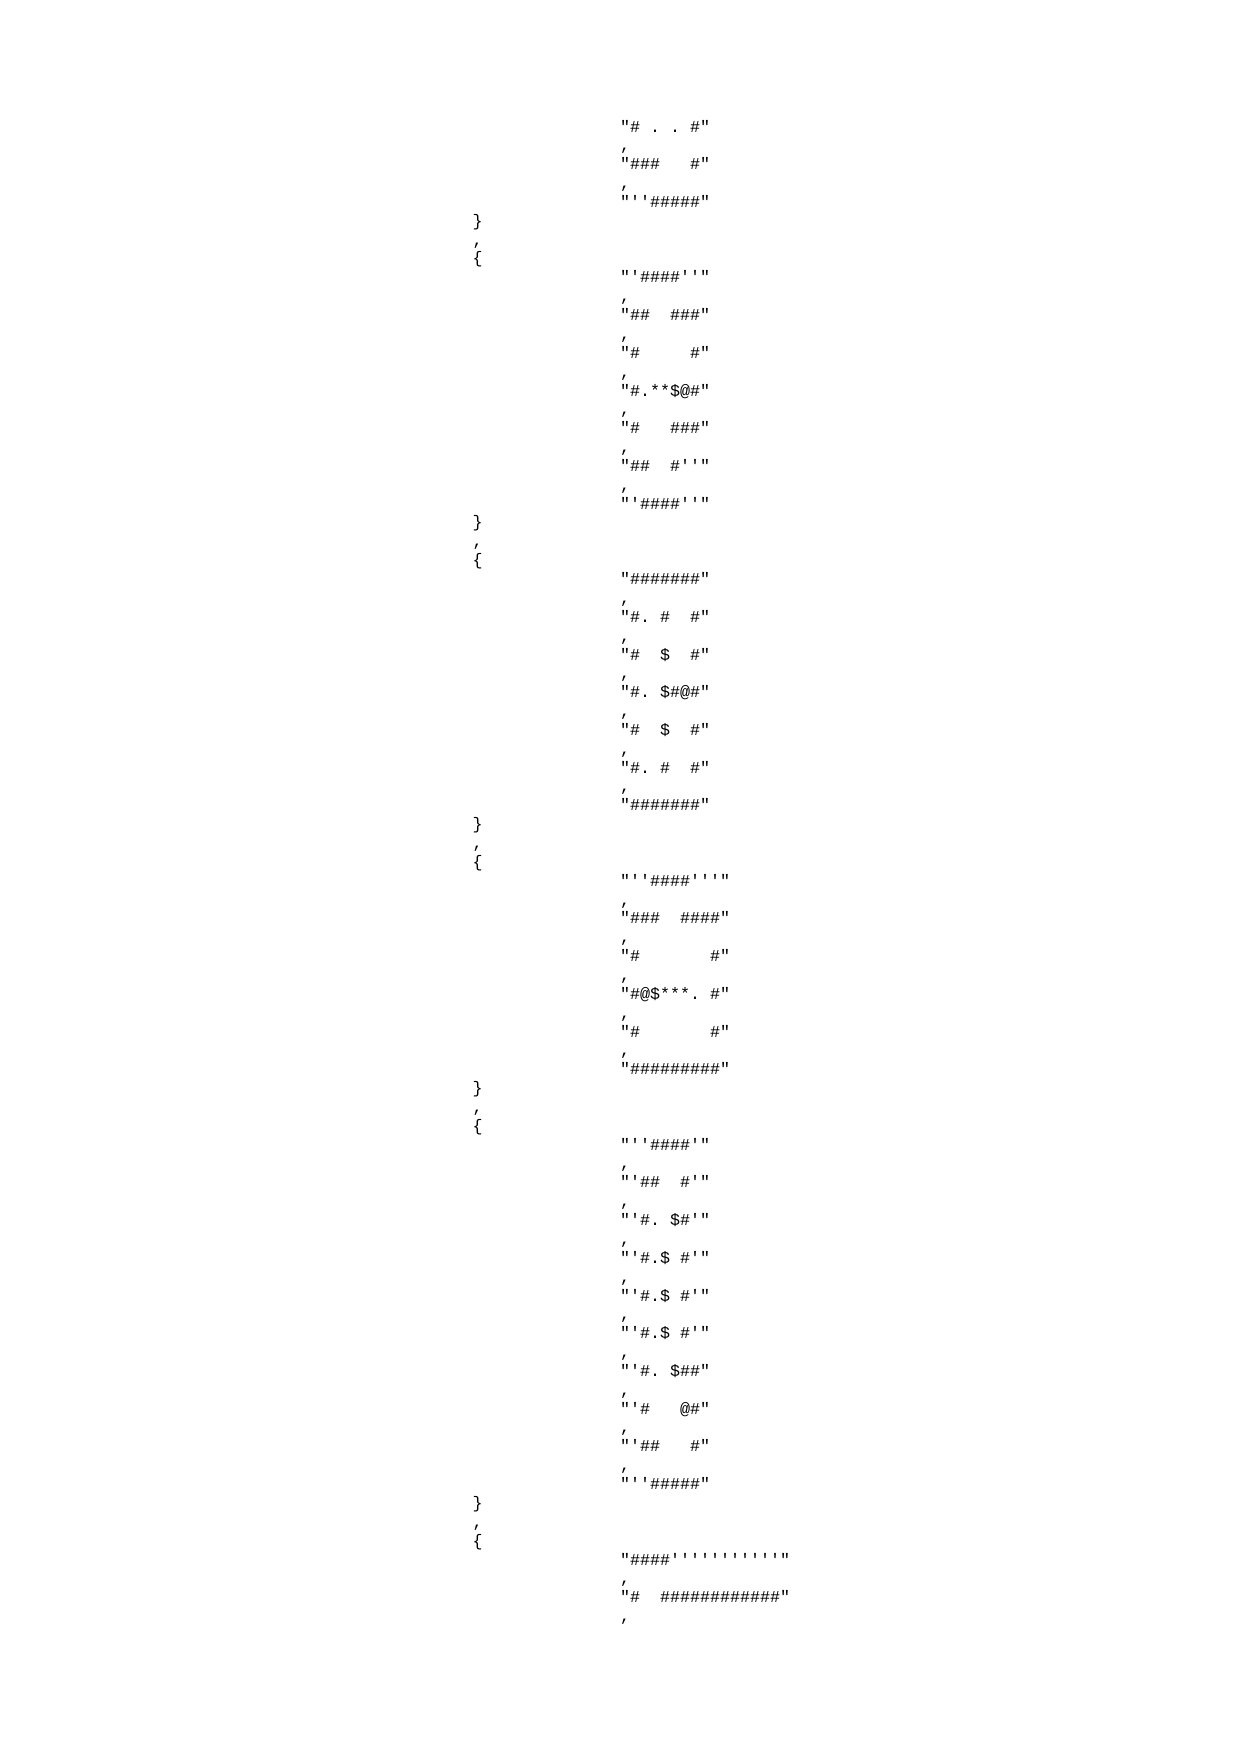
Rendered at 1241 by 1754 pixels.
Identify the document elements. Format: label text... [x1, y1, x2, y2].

text "# ###" [177, 420, 1152, 439]
text { [177, 1117, 1152, 1136]
text "#@$***. #" [177, 985, 1152, 1004]
text { [177, 1532, 1152, 1551]
text "#. $#@#" [177, 684, 1152, 703]
text "#. # #" [177, 759, 1152, 778]
text , [177, 834, 1152, 853]
text } [177, 1080, 1152, 1098]
text , [177, 1231, 1152, 1249]
text , [177, 533, 1152, 552]
text , [177, 665, 1152, 684]
text "####'''''''''''" [177, 1551, 1152, 1570]
text "'#.$ #'" [177, 1287, 1152, 1306]
text "### ####" [177, 910, 1152, 929]
text "## #''" [177, 457, 1152, 476]
text "#.**$@#" [177, 382, 1152, 401]
text , [177, 1570, 1152, 1589]
text "'#.$ #'" [177, 1325, 1152, 1344]
text , [177, 929, 1152, 948]
text "# ############" [177, 1589, 1152, 1608]
text "''#####" [177, 1476, 1152, 1494]
text , [177, 137, 1152, 156]
text "#########" [177, 1061, 1152, 1080]
text "# #" [177, 344, 1152, 363]
text , [177, 439, 1152, 457]
text , [177, 1268, 1152, 1287]
text "'## #" [177, 1438, 1152, 1457]
text "### #" [177, 156, 1152, 175]
text "# $ #" [177, 646, 1152, 665]
text "#. # #" [177, 608, 1152, 627]
text , [177, 476, 1152, 495]
text , [177, 1419, 1152, 1438]
text , [177, 589, 1152, 608]
text "#######" [177, 571, 1152, 589]
text "#######" [177, 797, 1152, 816]
text { [177, 250, 1152, 269]
text , [177, 627, 1152, 646]
text , [177, 1306, 1152, 1325]
text , [177, 1155, 1152, 1174]
text "'# @#" [177, 1400, 1152, 1419]
text "'#. $##" [177, 1362, 1152, 1381]
text , [177, 1381, 1152, 1400]
text , [177, 1004, 1152, 1023]
text "''####'''" [177, 872, 1152, 891]
text { [177, 552, 1152, 571]
text , [177, 401, 1152, 420]
text , [177, 1513, 1152, 1532]
text , [177, 1042, 1152, 1061]
text , [177, 740, 1152, 759]
text , [177, 326, 1152, 344]
text "'#.$ #'" [177, 1249, 1152, 1268]
text , [177, 231, 1152, 250]
text , [177, 1457, 1152, 1476]
text "'####''" [177, 269, 1152, 288]
text , [177, 1193, 1152, 1212]
text "''#####" [177, 193, 1152, 212]
text "'####''" [177, 495, 1152, 514]
text "# #" [177, 1023, 1152, 1042]
text , [177, 703, 1152, 721]
text , [177, 1098, 1152, 1117]
text "'## #'" [177, 1174, 1152, 1193]
text , [177, 363, 1152, 382]
text "# . . #" [177, 118, 1152, 137]
text } [177, 1494, 1152, 1513]
text , [177, 1608, 1152, 1626]
text , [177, 778, 1152, 797]
text "# #" [177, 948, 1152, 967]
text , [177, 175, 1152, 193]
text "# $ #" [177, 721, 1152, 740]
text "'#. $#'" [177, 1212, 1152, 1231]
text "''####'" [177, 1136, 1152, 1155]
text , [177, 891, 1152, 910]
text , [177, 288, 1152, 307]
text } [177, 816, 1152, 834]
text } [177, 212, 1152, 231]
text , [177, 967, 1152, 985]
text } [177, 514, 1152, 533]
text , [177, 1344, 1152, 1362]
text "## ###" [177, 307, 1152, 326]
text { [177, 853, 1152, 872]
